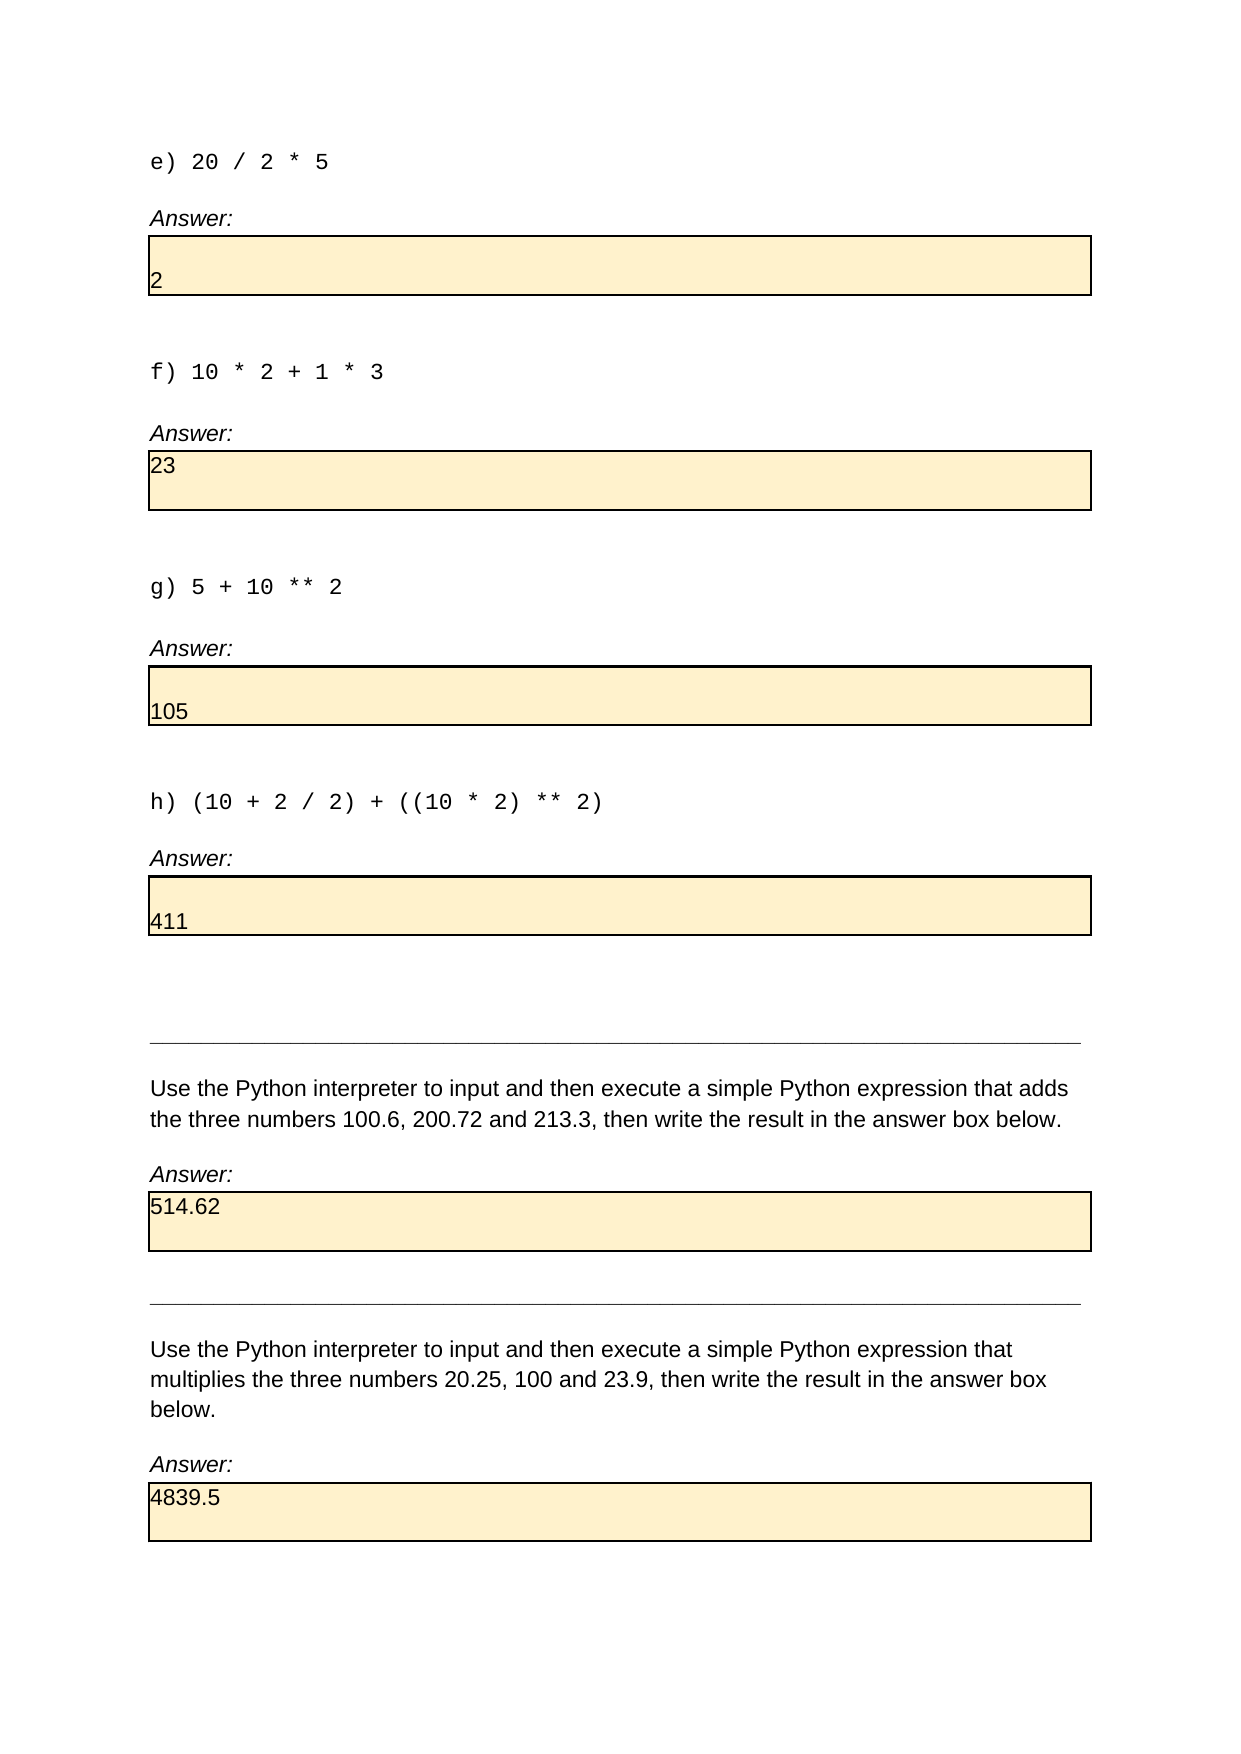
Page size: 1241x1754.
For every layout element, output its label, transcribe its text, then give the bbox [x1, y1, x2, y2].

text Answer: [150, 420, 1090, 446]
text _________________________________________________________________________ [150, 1281, 1090, 1307]
text Answer: [150, 1451, 1090, 1478]
text _________________________________________________________________________ [150, 1020, 1090, 1047]
text Answer: [150, 845, 1090, 872]
text Use the Python interpreter to input and then execute a simple Python expression that adds the three numbers 100.6, 200.72 and 213.3, then write the result in the answer box below. [150, 1075, 1090, 1132]
text Use the Python interpreter to input and then execute a simple Python expression that multiplies the three numbers 20.25, 100 and 23.9, then write the result in the answer box below. [150, 1336, 1090, 1423]
text Answer: [150, 205, 1090, 231]
text ​​​Answer: [150, 635, 1090, 662]
text 4839.5 [150, 1484, 1090, 1510]
text 105 [150, 696, 1090, 724]
text 514.62 [150, 1193, 1090, 1219]
text 2 [150, 265, 1090, 294]
text Answer: [150, 1161, 1090, 1187]
text e) 20 / 2 * 5 [150, 150, 1090, 176]
text 411 [150, 906, 1090, 934]
text 23 [150, 452, 1090, 479]
text h) (10 + 2 / 2) + ((10 * 2) ** 2) [150, 790, 1090, 816]
text f) 10 * 2 + 1 * 3 [150, 360, 1090, 386]
text g) 5 + 10 ** 2 [150, 575, 1090, 601]
